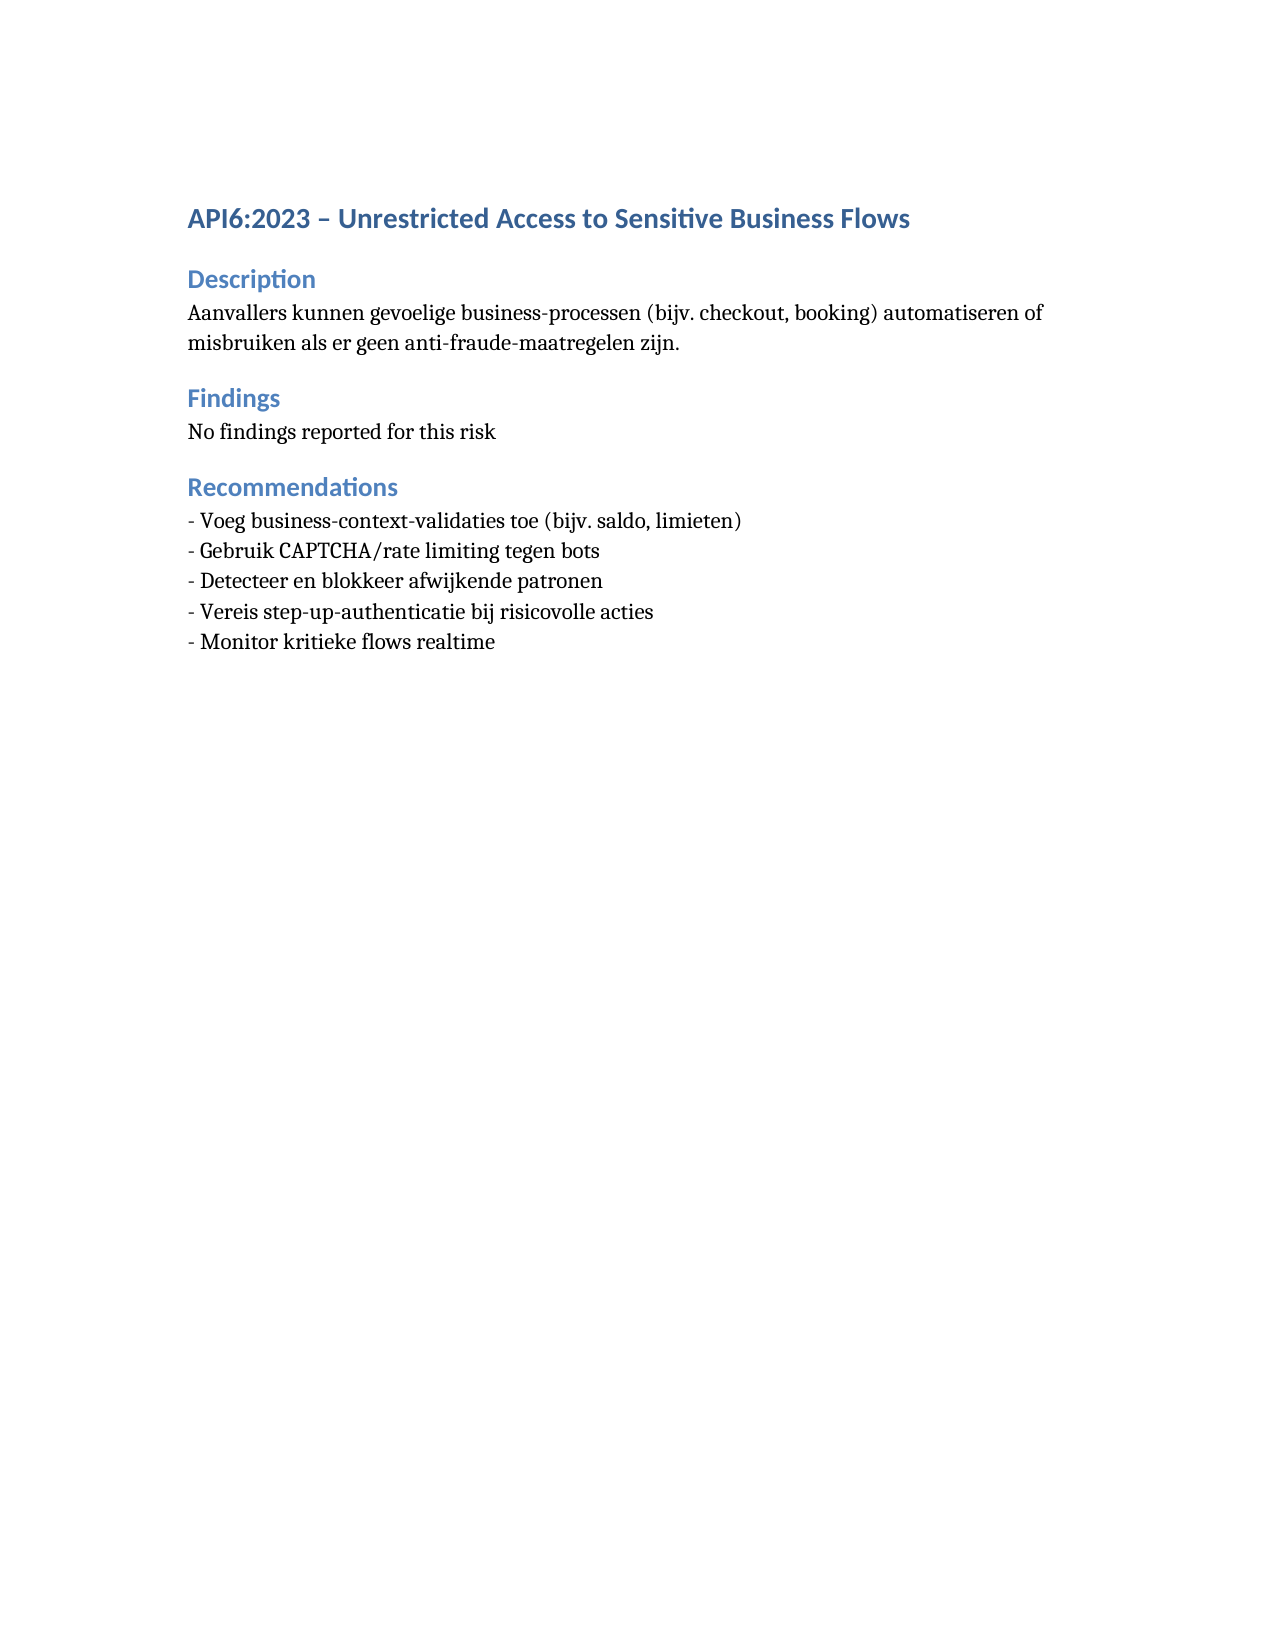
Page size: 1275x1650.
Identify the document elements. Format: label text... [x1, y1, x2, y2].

subtitle Description [187, 262, 1087, 295]
text No findings reported for this risk [187, 419, 1087, 445]
subtitle Findings [187, 381, 1087, 414]
subtitle Recommendations [187, 470, 1087, 503]
text - Voeg business-context-validaties toe (bijv. saldo, limieten) - Gebruik CAPTCHA/rate limiting tegen bots - Detecteer en blokkeer afwijkende patronen - Vereis step-up-authenticatie bij risicovolle acties - Monitor kritieke flows realtime [187, 508, 1087, 655]
subtitle API6:2023 – Unrestricted Access to Sensitive Business Flows [187, 200, 1087, 236]
text Aanvallers kunnen gevoelige business-processen (bijv. checkout, booking) automatiseren of misbruiken als er geen anti-fraude-maatregelen zijn. [187, 300, 1087, 356]
